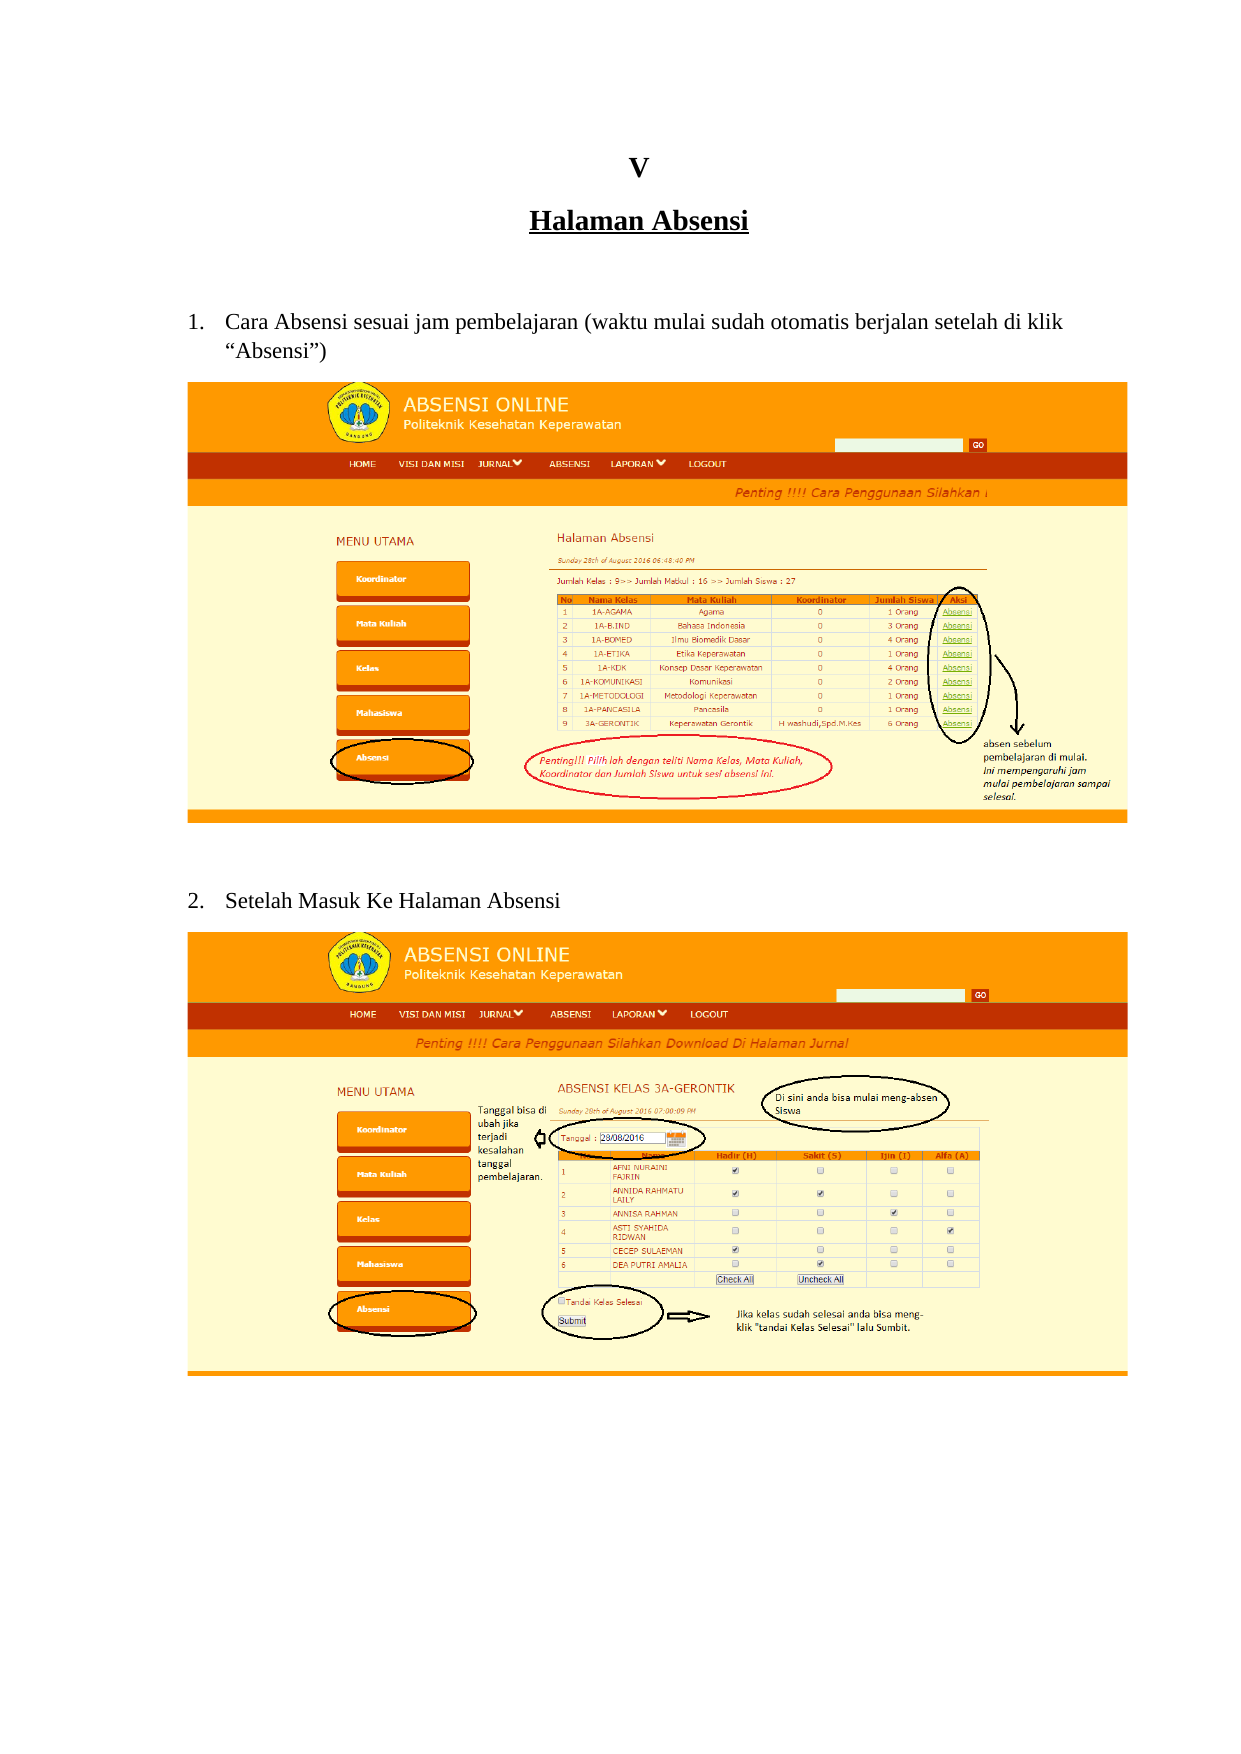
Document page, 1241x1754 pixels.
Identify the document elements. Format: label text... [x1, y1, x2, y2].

text V [187, 150, 1090, 183]
text Halaman Absensi [187, 203, 1090, 236]
list Setelah Masuk Ke Halaman Absensi [187, 887, 1090, 913]
picture [187, 382, 1128, 823]
picture [187, 932, 1128, 1376]
list Cara Absensi sesuai jam pembelajaran (waktu mulai sudah otomatis berjalan setelah di klik “Absensi”) [187, 308, 1090, 363]
